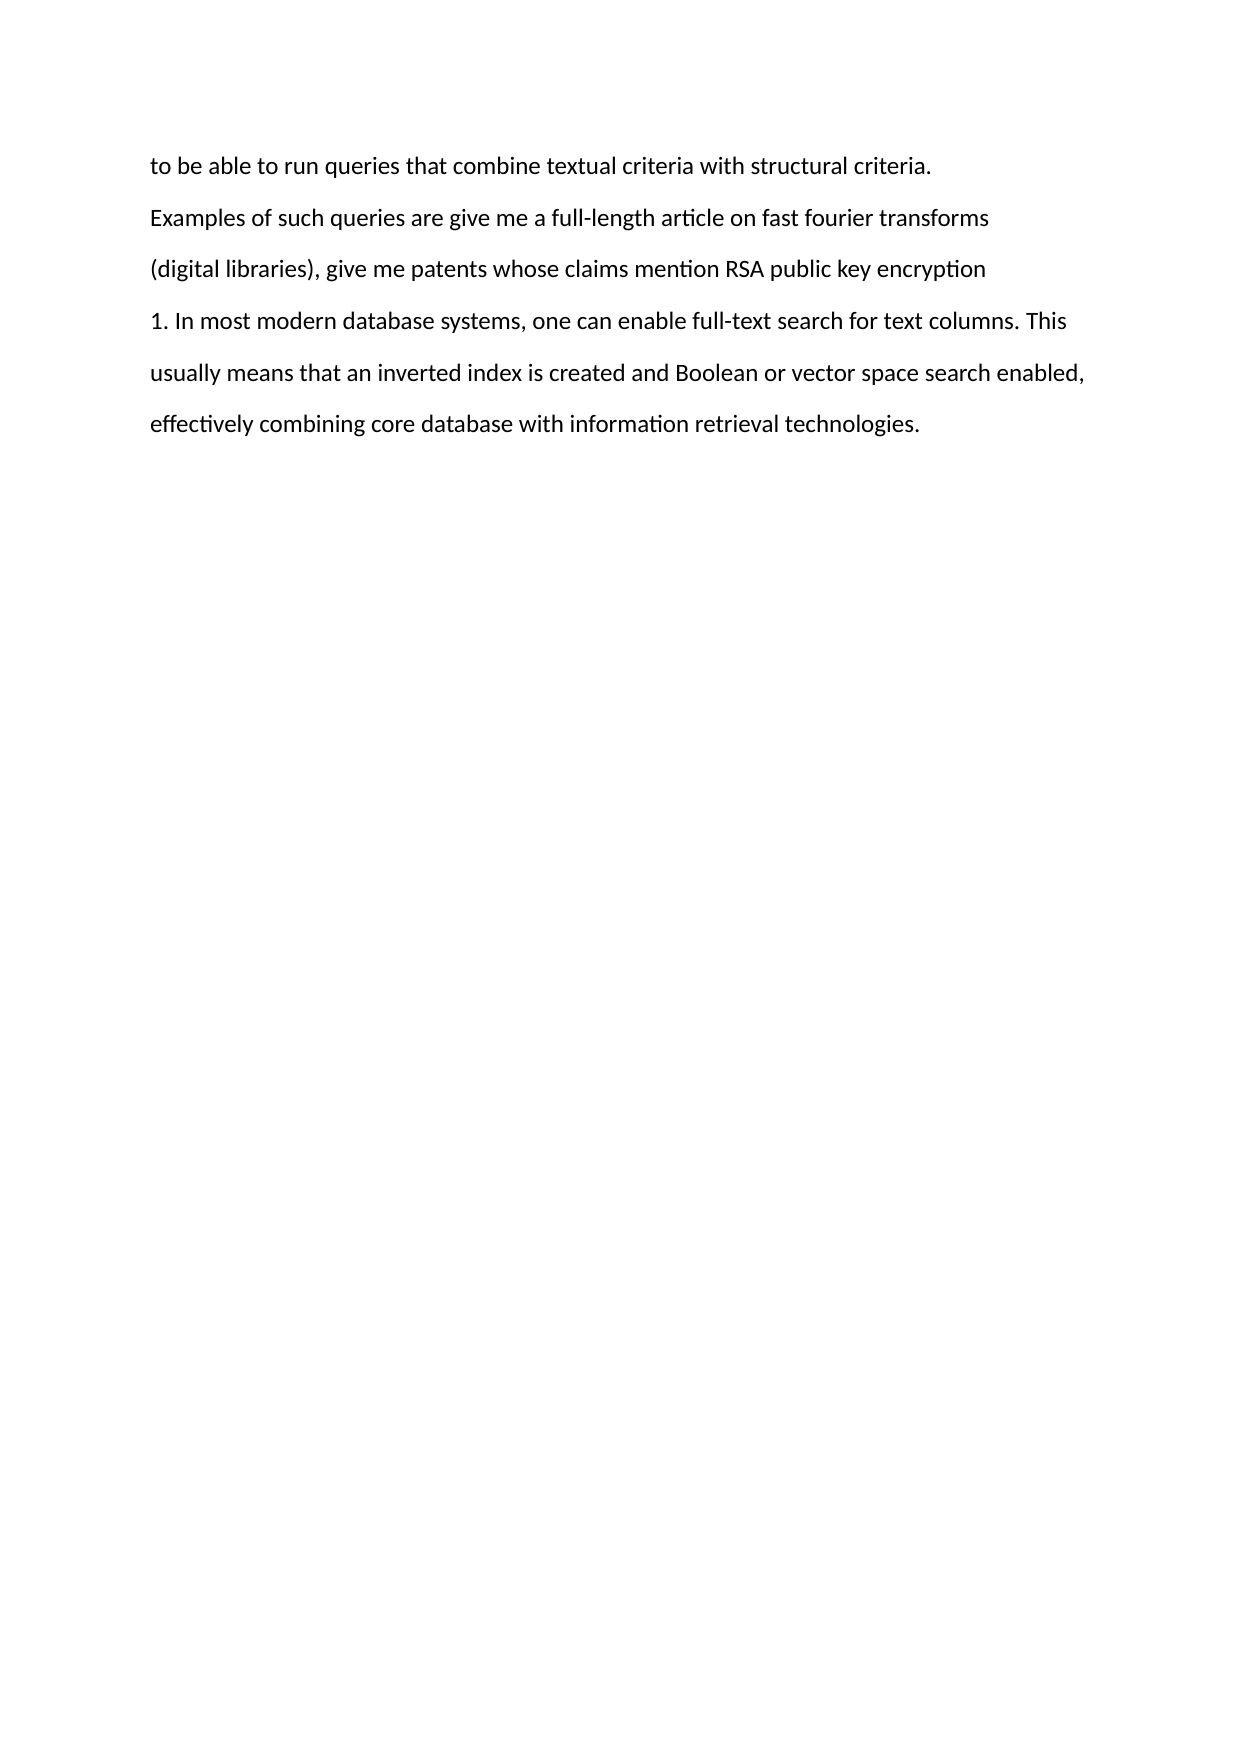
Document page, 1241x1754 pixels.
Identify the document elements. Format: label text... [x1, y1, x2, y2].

text (digital libraries), give me patents whose claims mention RSA public key encryption [150, 253, 1090, 284]
text to be able to run queries that combine textual criteria with structural criteria. [150, 150, 1090, 181]
text effectively combining core database with information retrieval technologies. [150, 408, 1090, 439]
text usually means that an inverted index is created and Boolean or vector space search enabled, [150, 357, 1090, 387]
text 1. In most modern database systems, one can enable full-text search for text columns. This [150, 305, 1090, 336]
text Examples of such queries are give me a full-length article on fast fourier transforms [150, 202, 1090, 232]
